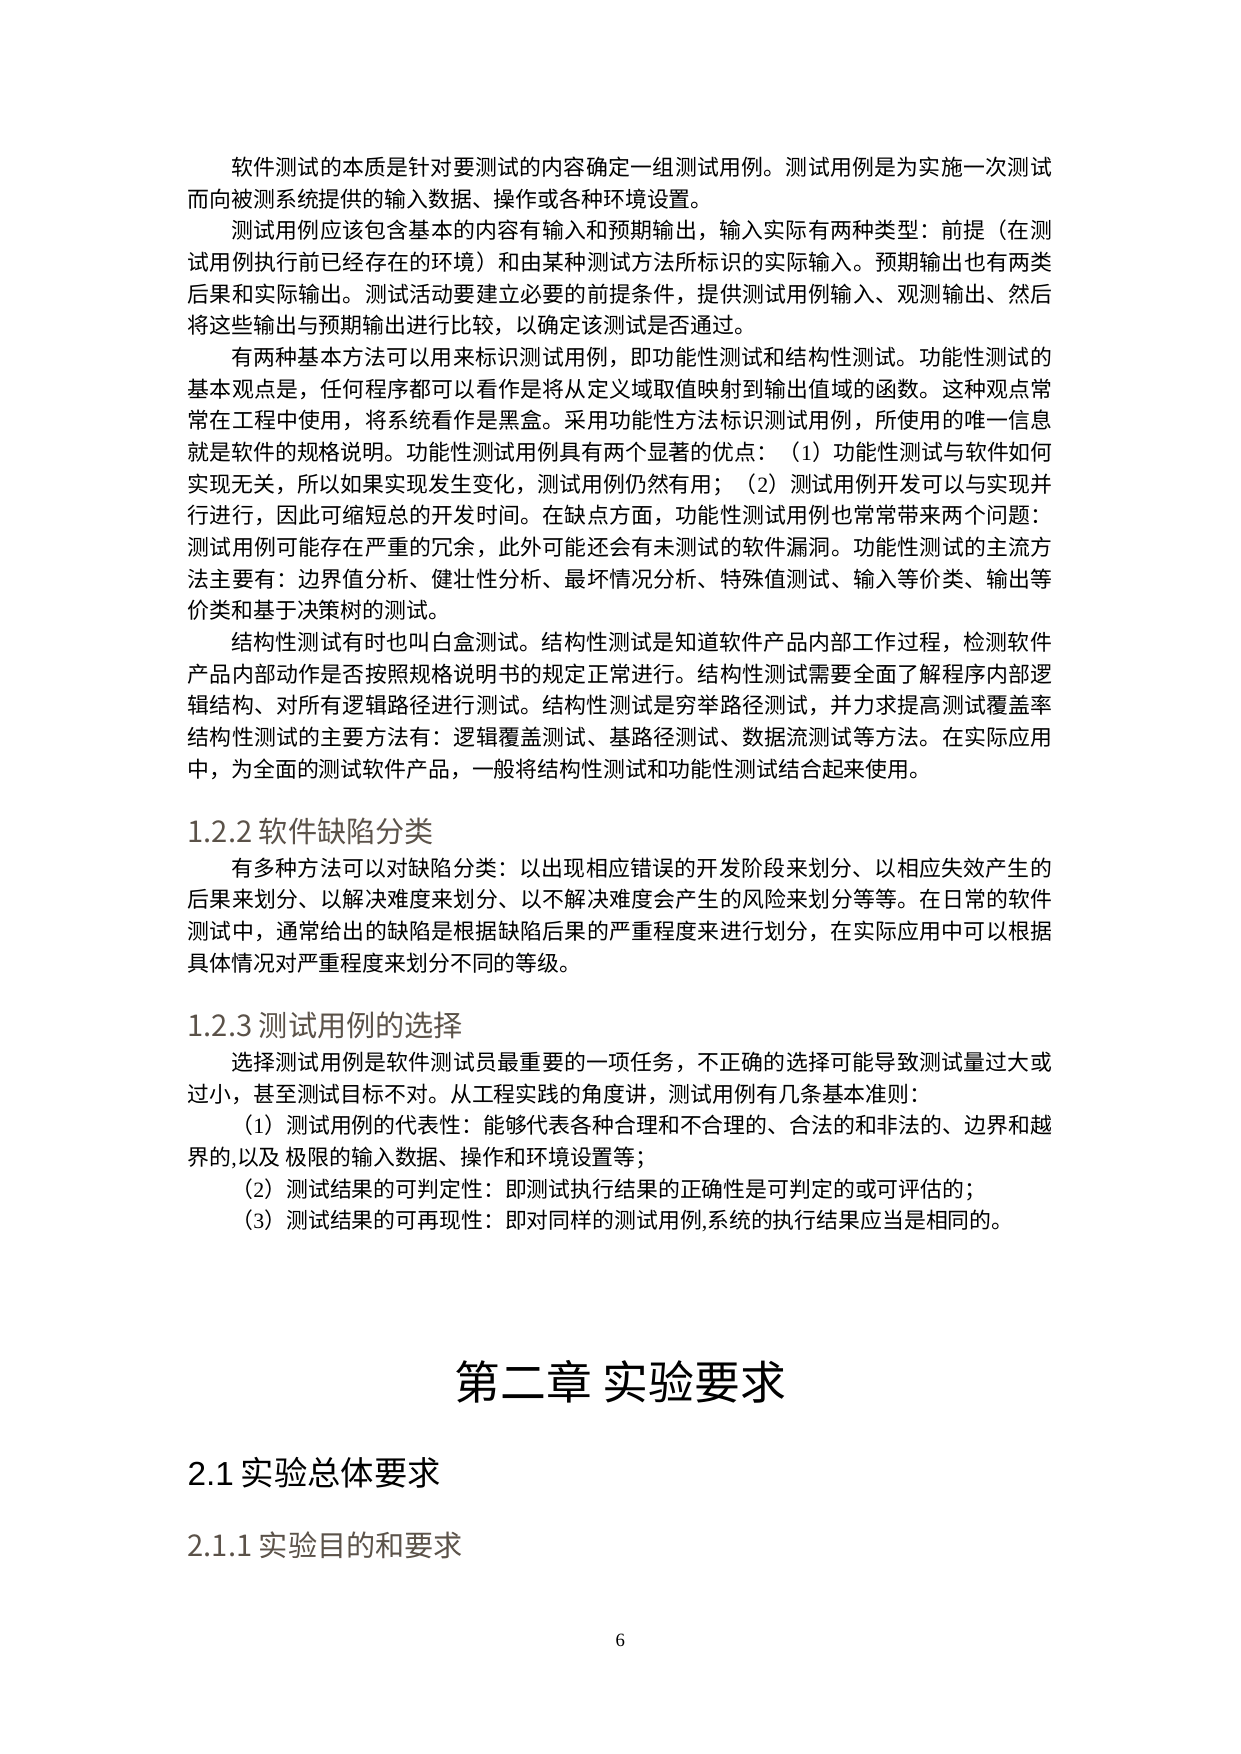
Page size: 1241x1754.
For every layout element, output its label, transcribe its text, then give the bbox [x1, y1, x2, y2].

subtitle 2.1实验总体要求 [187, 1447, 1053, 1495]
text （3）测试结果的可再现性：即对同样的测试用例,系统的执行结果应当是相同的。 [187, 1203, 1053, 1235]
text 测试用例应该包含基本的内容有输入和预期输出，输入实际有两种类型：前提（在测试用例执行前已经存在的环境）和由某种测试方法所标识的实际输入。预期输出也有两类：后果和实际输出。测试活动要建立必要的前提条件，提供测试用例输入、观测输出、然后将这些输出与预期输出进行比较，以确定该测试是否通过。 [187, 213, 1053, 340]
text （2）测试结果的可判定性：即测试执行结果的正确性是可判定的或可评估的； [187, 1172, 1053, 1203]
text 选择测试用例是软件测试员最重要的一项任务，不正确的选择可能导致测试量过大或过小，甚至测试目标不对。从工程实践的角度讲，测试用例有几条基本准则： [187, 1045, 1053, 1108]
subtitle 1.2.3 测试用例的选择 [187, 1003, 1053, 1045]
text 软件测试的本质是针对要测试的内容确定一组测试用例。测试用例是为实施一次测试而向被测系统提供的输入数据、操作或各种环境设置。 [187, 150, 1053, 213]
subtitle 2.1.1 实验目的和要求 [187, 1522, 1053, 1564]
subtitle 1.2.2 软件缺陷分类 [187, 808, 1053, 851]
text 结构性测试有时也叫白盒测试。结构性测试是知道软件产品内部工作过程，检测软件产品内部动作是否按照规格说明书的规定正常进行。结构性测试需要全面了解程序内部逻辑结构、对所有逻辑路径进行测试。结构性测试是穷举路径测试，并力求提高测试覆盖率。结构性测试的主要方法有：逻辑覆盖测试、基路径测试、数据流测试等方法。在实际应用中，为全面的测试软件产品，一般将结构性测试和功能性测试结合起来使用。 [187, 625, 1053, 783]
text 有多种方法可以对缺陷分类：以出现相应错误的开发阶段来划分、以相应失效产生的后果来划分、以解决难度来划分、以不解决难度会产生的风险来划分等等。在日常的软件测试中，通常给出的缺陷是根据缺陷后果的严重程度来进行划分，在实际应用中可以根据具体情况对严重程度来划分不同的等级。 [187, 851, 1053, 977]
text （1）测试用例的代表性：能够代表各种合理和不合理的、合法的和非法的、边界和越界的,以及 极限的输入数据、操作和环境设置等； [187, 1108, 1053, 1172]
subtitle 第二章 实验要求 [187, 1346, 1053, 1412]
text 有两种基本方法可以用来标识测试用例，即功能性测试和结构性测试。功能性测试的基本观点是，任何程序都可以看作是将从定义域取值映射到输出值域的函数。这种观点常常在工程中使用，将系统看作是黑盒。采用功能性方法标识测试用例，所使用的唯一信息就是软件的规格说明。功能性测试用例具有两个显著的优点：（1）功能性测试与软件如何实现无关，所以如果实现发生变化，测试用例仍然有用；（2）测试用例开发可以与实现并行进行，因此可缩短总的开发时间。在缺点方面，功能性测试用例也常常带来两个问题：测试用例可能存在严重的冗余，此外可能还会有未测试的软件漏洞。功能性测试的主流方法主要有：边界值分析、健壮性分析、最坏情况分析、特殊值测试、输入等价类、输出等价类和基于决策树的测试。 [187, 340, 1053, 625]
